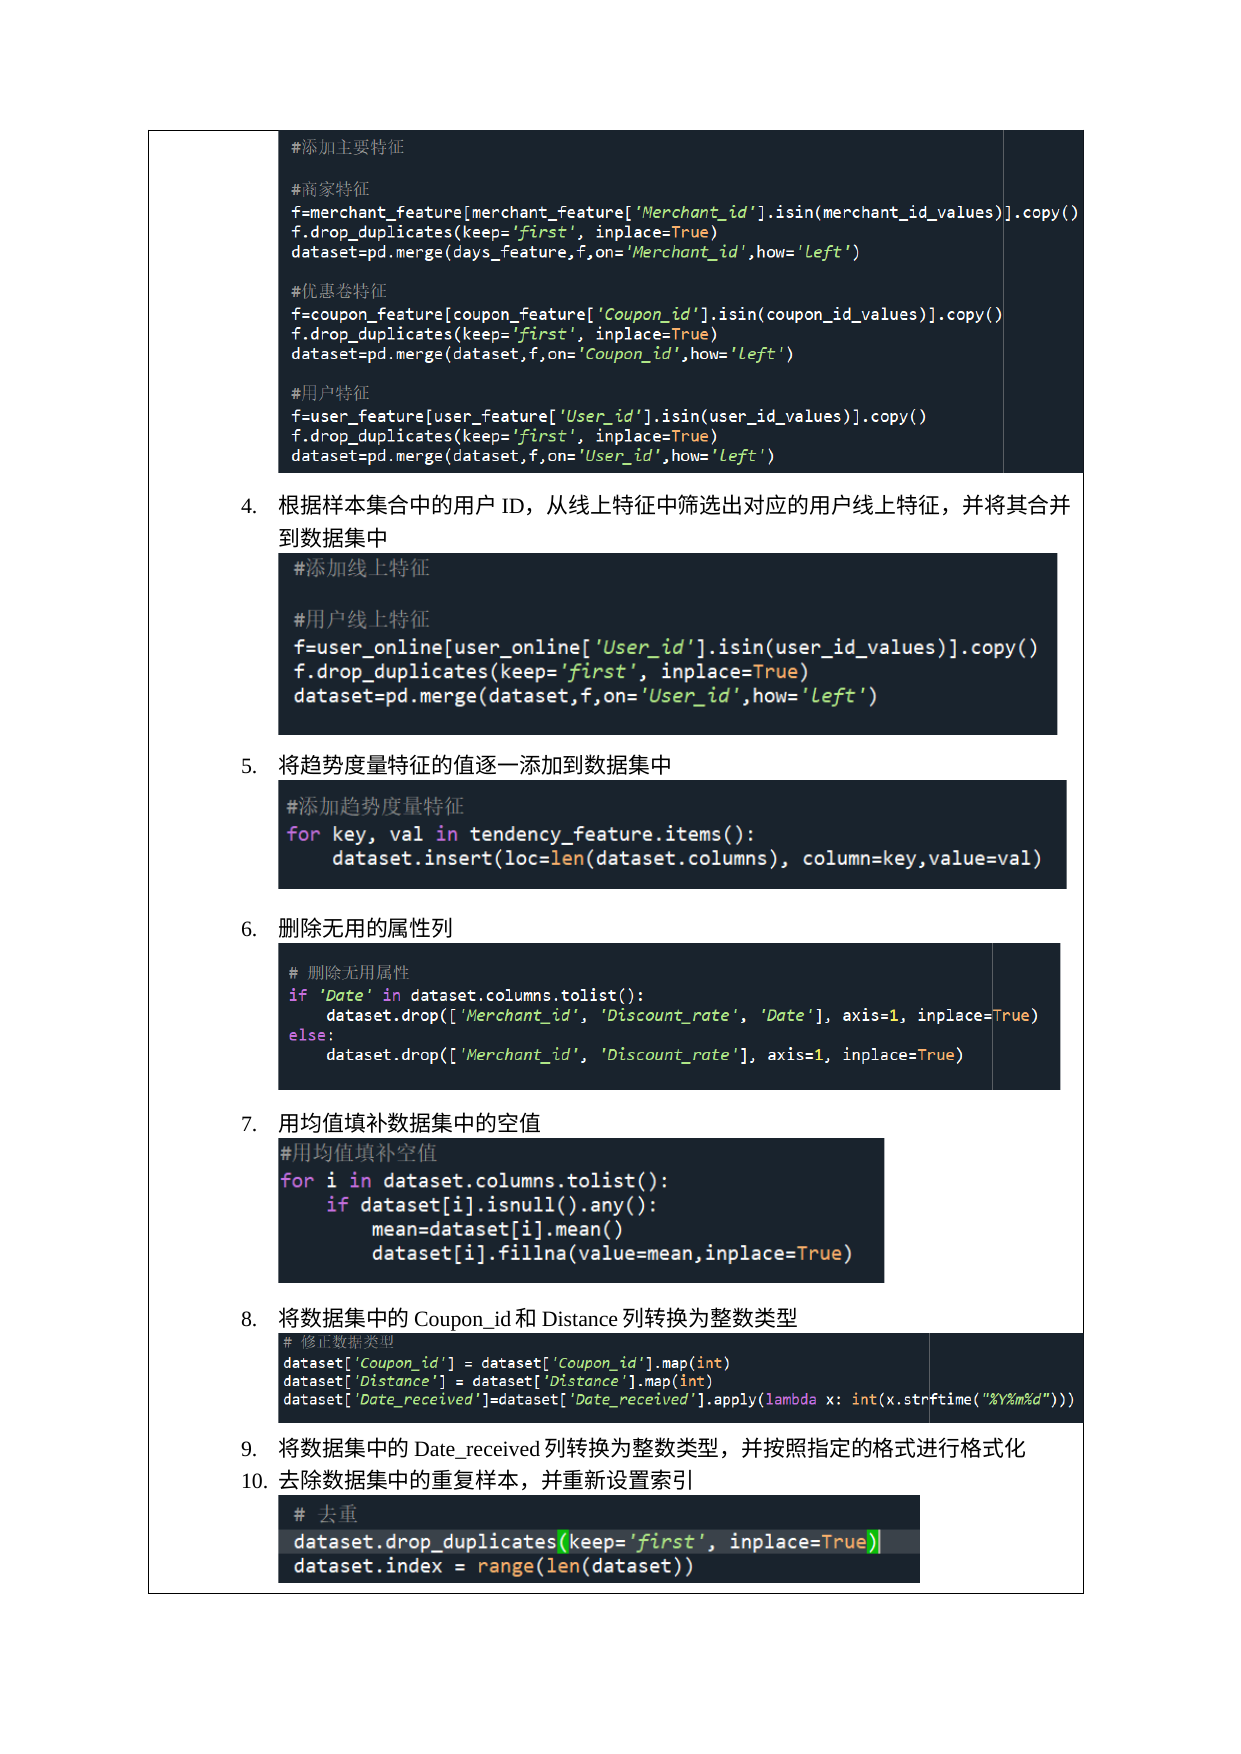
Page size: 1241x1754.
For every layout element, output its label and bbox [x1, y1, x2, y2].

picture [278, 130, 1084, 473]
table_cell [149, 131, 1083, 1593]
picture [278, 553, 1058, 735]
picture [278, 1333, 1084, 1423]
picture [278, 943, 1061, 1090]
picture [278, 780, 1067, 889]
picture [278, 1138, 885, 1283]
picture [278, 1495, 920, 1583]
